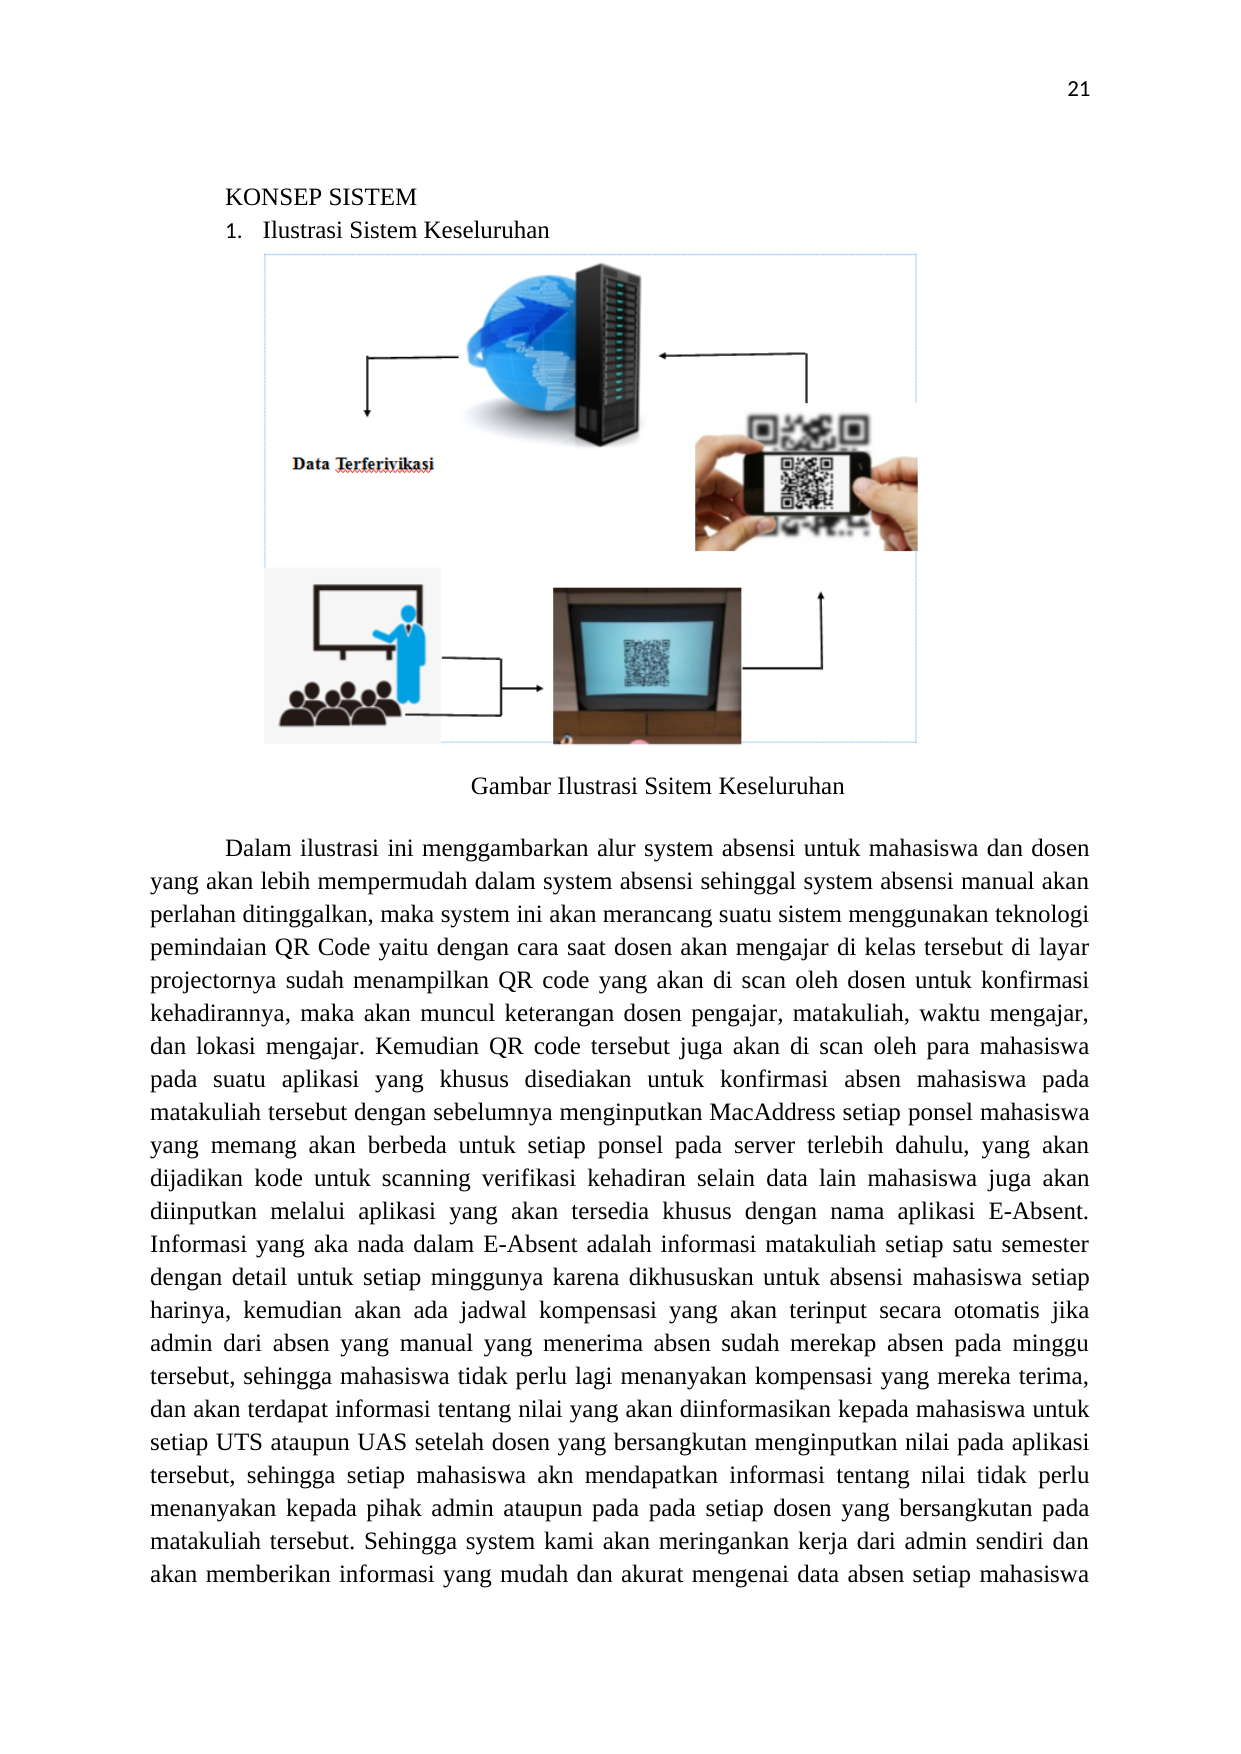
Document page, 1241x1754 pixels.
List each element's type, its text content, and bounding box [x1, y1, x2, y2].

picture [262, 248, 921, 746]
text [150, 833, 1090, 1588]
list Ilustrasi Sistem Keseluruhan [225, 216, 1090, 244]
text Gambar Ilustrasi Ssitem Keseluruhan [225, 771, 1090, 799]
list KONSEP SISTEM [225, 182, 1090, 211]
